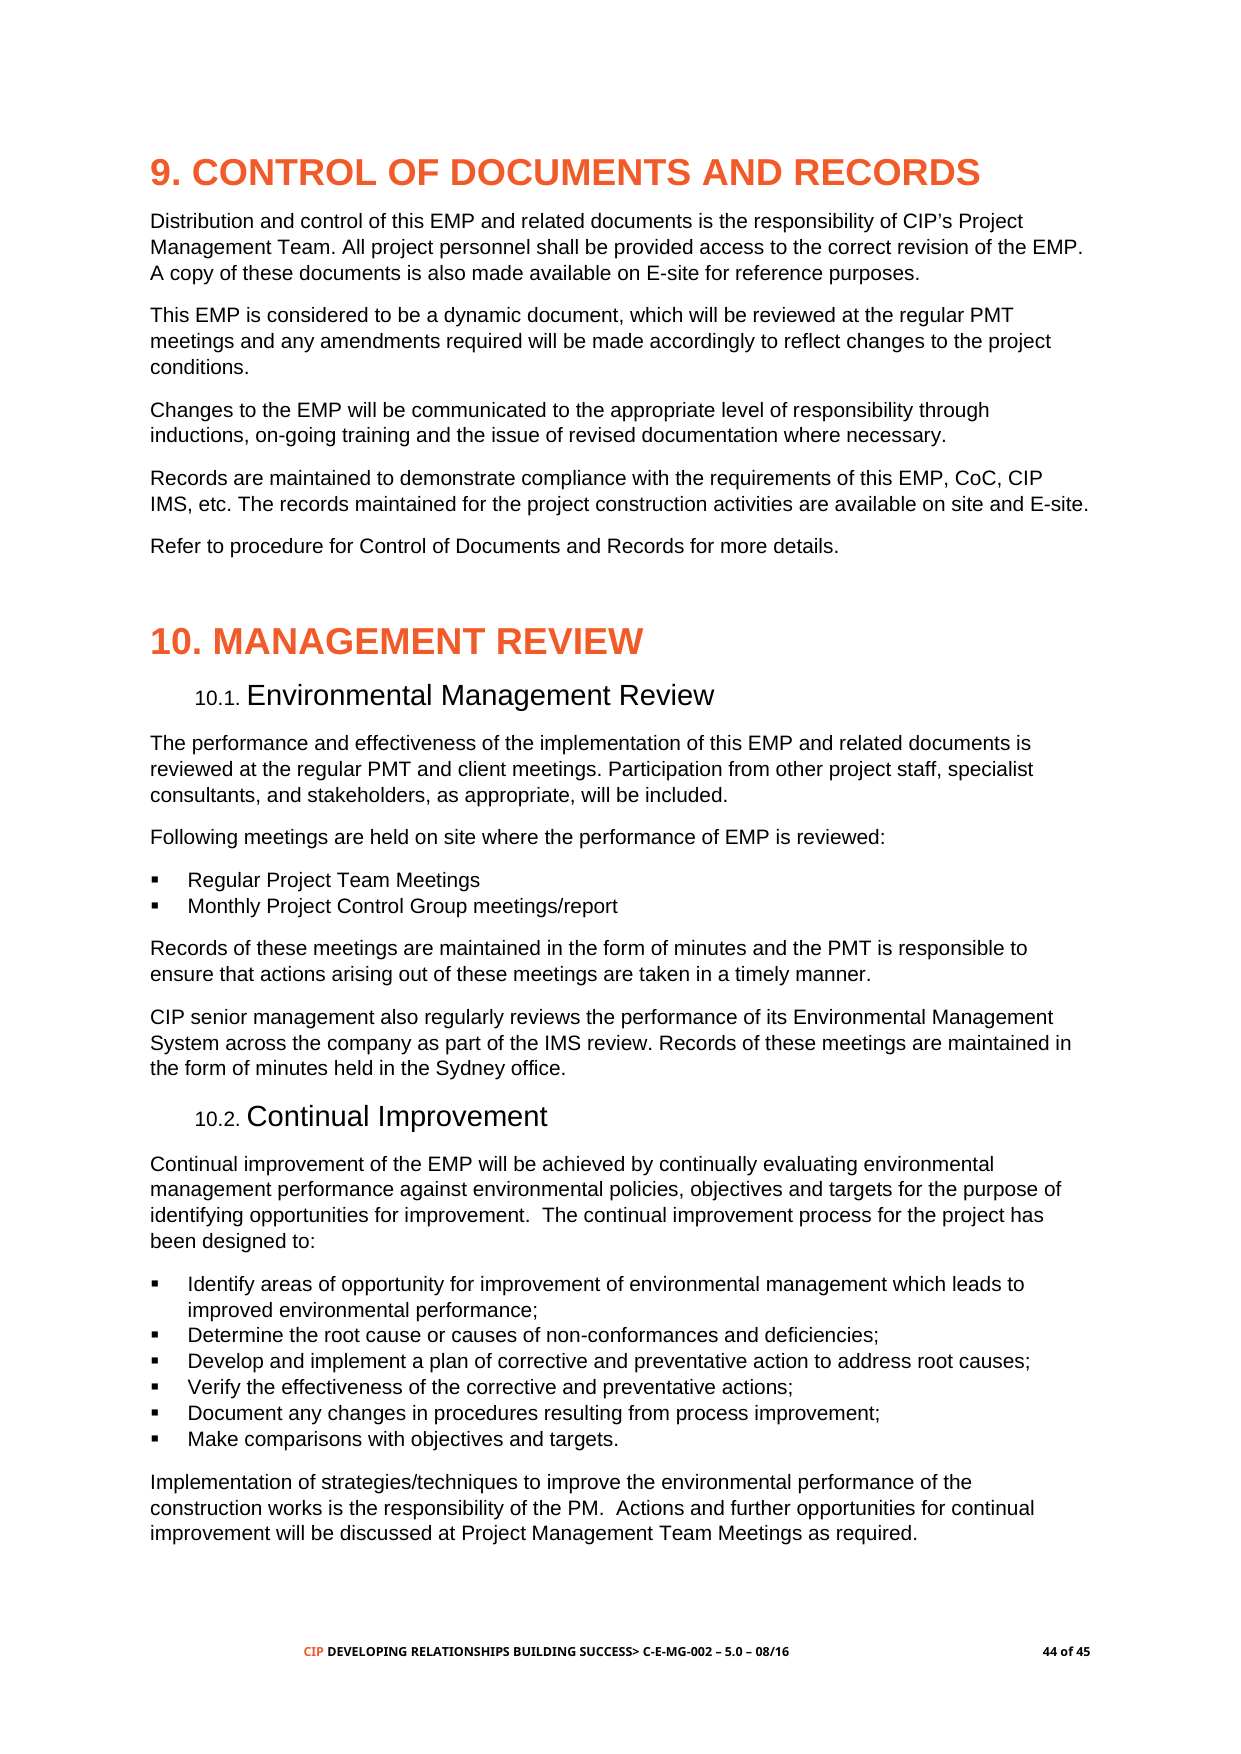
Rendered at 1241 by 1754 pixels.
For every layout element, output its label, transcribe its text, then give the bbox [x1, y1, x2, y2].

text Following meetings are held on site where the performance of EMP is reviewed: [150, 825, 1090, 849]
text Records of these meetings are maintained in the form of minutes and the PMT is responsible to ensure that actions arising out of these meetings are taken in a timely manner. [150, 936, 1090, 986]
list Identify areas of opportunity for improvement of environmental management which leads to improved environmental performance; [150, 1271, 1090, 1321]
text Refer to procedure for Control of Documents and Records for more details. [150, 534, 1090, 558]
text Continual improvement of the EMP will be achieved by continually evaluating environmental management performance against environmental policies, objectives and targets for the purpose of identifying opportunities for improvement. The continual improvement process for the project has been designed to: [150, 1151, 1090, 1253]
subtitle CONTROL OF DOCUMENTS AND RECORDS [150, 150, 1090, 193]
text This EMP is considered to be a dynamic document, which will be reviewed at the regular PMT meetings and any amendments required will be made accordingly to reflect changes to the project conditions. [150, 303, 1090, 379]
subtitle Environmental Management Review [194, 678, 1090, 712]
list Determine the root cause or causes of non-conformances and deficiencies; [150, 1323, 1090, 1347]
subtitle MANAGEMENT REVIEW [150, 619, 1090, 662]
list Verify the effectiveness of the corrective and preventative actions; [150, 1375, 1090, 1399]
text Distribution and control of this EMP and related documents is the responsibility of CIP’s Project Management Team. All project personnel shall be provided access to the correct revision of the EMP. A copy of these documents is also made available on E-site for reference purposes. [150, 209, 1090, 285]
text Records are maintained to demonstrate compliance with the requirements of this EMP, CoC, CIP IMS, etc. The records maintained for the project construction activities are available on site and E-site. [150, 466, 1090, 516]
text The performance and effectiveness of the implementation of this EMP and related documents is reviewed at the regular PMT and client meetings. Participation from other project staff, specialist consultants, and stakeholders, as appropriate, will be included. [150, 731, 1090, 807]
list Make comparisons with objectives and targets. [150, 1427, 1090, 1451]
list Regular Project Team Meetings [150, 868, 1090, 892]
list Document any changes in procedures resulting from process improvement; [150, 1401, 1090, 1425]
list Develop and implement a plan of corrective and preventative action to address root causes; [150, 1349, 1090, 1373]
text Implementation of strategies/techniques to improve the environmental performance of the construction works is the responsibility of the PM. Actions and further opportunities for continual improvement will be discussed at Project Management Team Meetings as required. [150, 1469, 1090, 1545]
text Changes to the EMP will be communicated to the appropriate level of responsibility through inductions, on-going training and the issue of revised documentation where necessary. [150, 397, 1090, 447]
text CIP senior management also regularly reviews the performance of its Environmental Management System across the company as part of the IMS review. Records of these meetings are maintained in the form of minutes held in the Sydney office. [150, 1004, 1090, 1080]
subtitle Continual Improvement [194, 1099, 1090, 1132]
list Monthly Project Control Group meetings/report [150, 893, 1090, 918]
